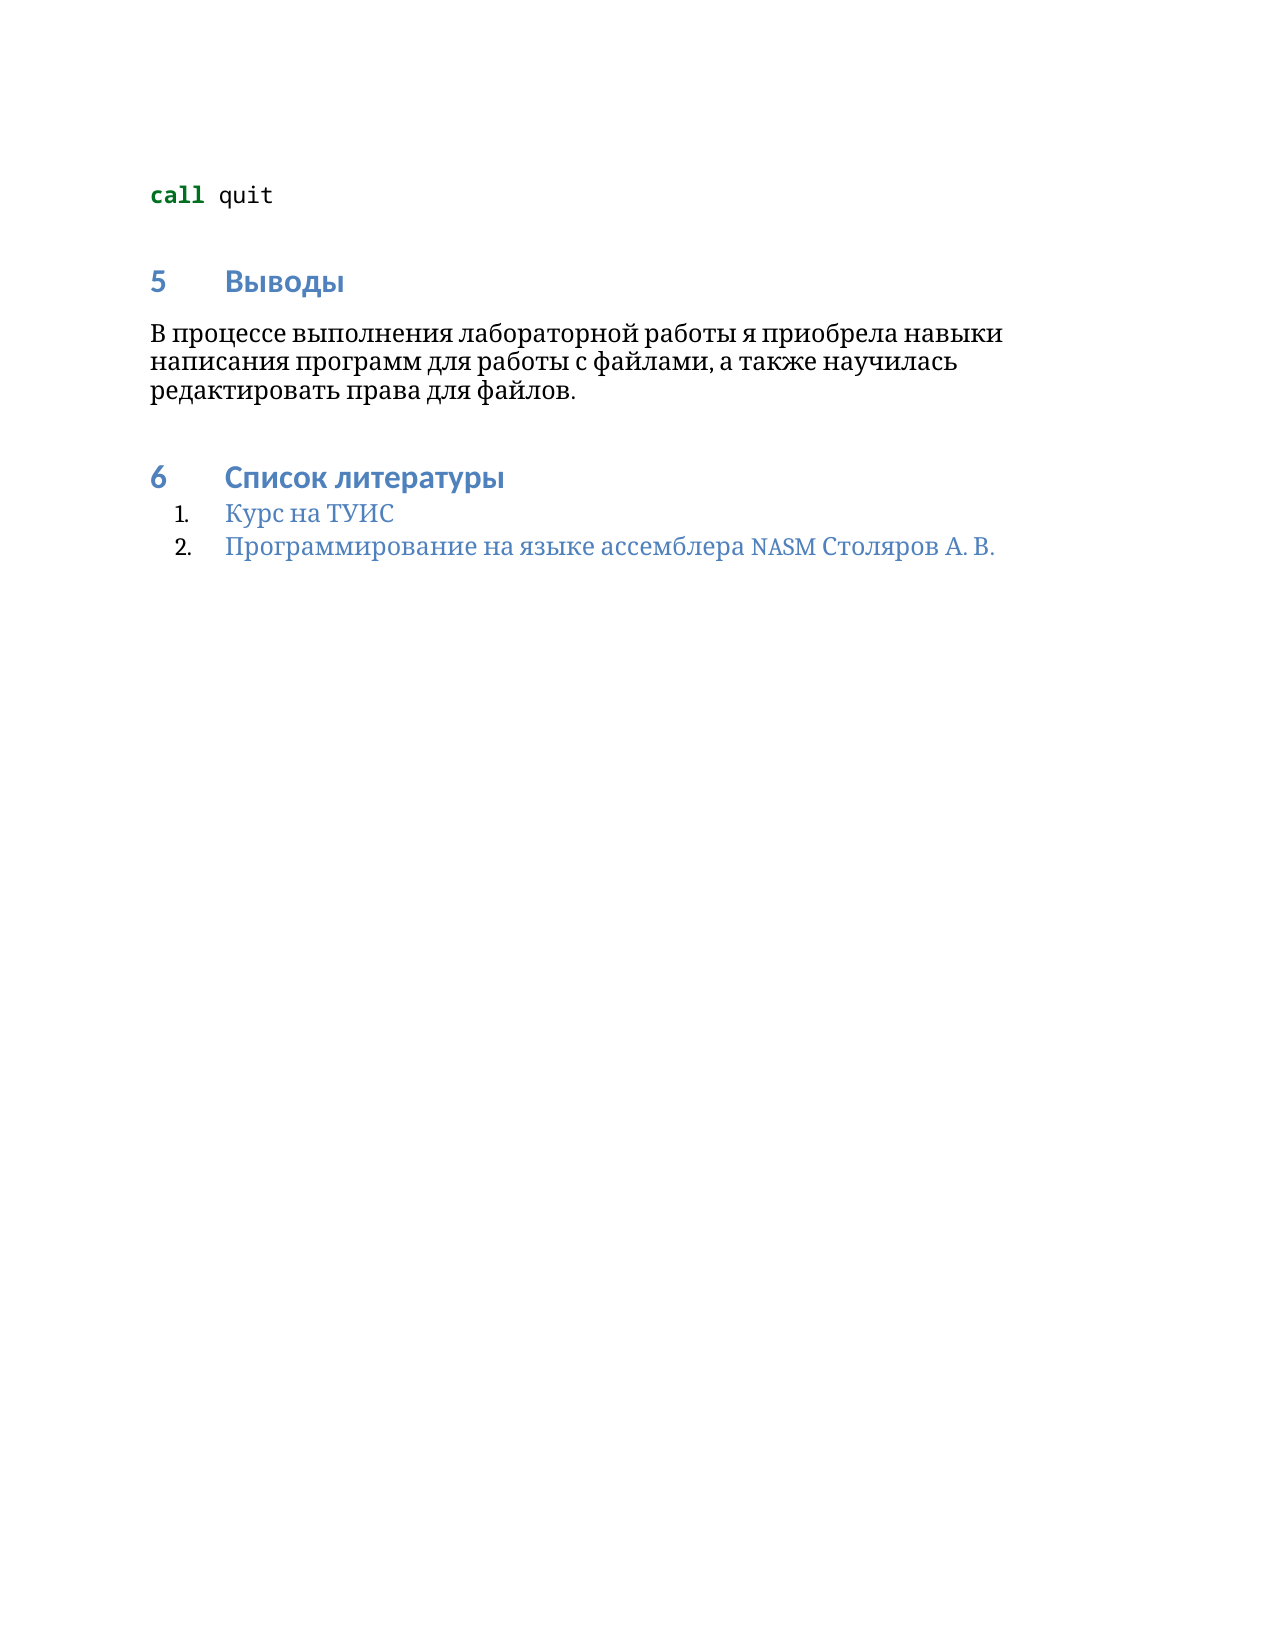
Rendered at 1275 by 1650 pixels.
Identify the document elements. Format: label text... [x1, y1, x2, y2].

list Программирование на языке ассемблера NASM Столяров А. В. [175, 533, 1125, 561]
text В процессе выполнения лабораторной работы я приобрела навыки написания программ для работы с файлами, а также научилась редактировать права для файлов. [150, 319, 1125, 406]
subtitle 5 Выводы [150, 260, 1125, 301]
subtitle 6 Список литературы [150, 456, 1125, 496]
list Курс на ТУИС [175, 500, 1125, 529]
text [150, 150, 1125, 210]
